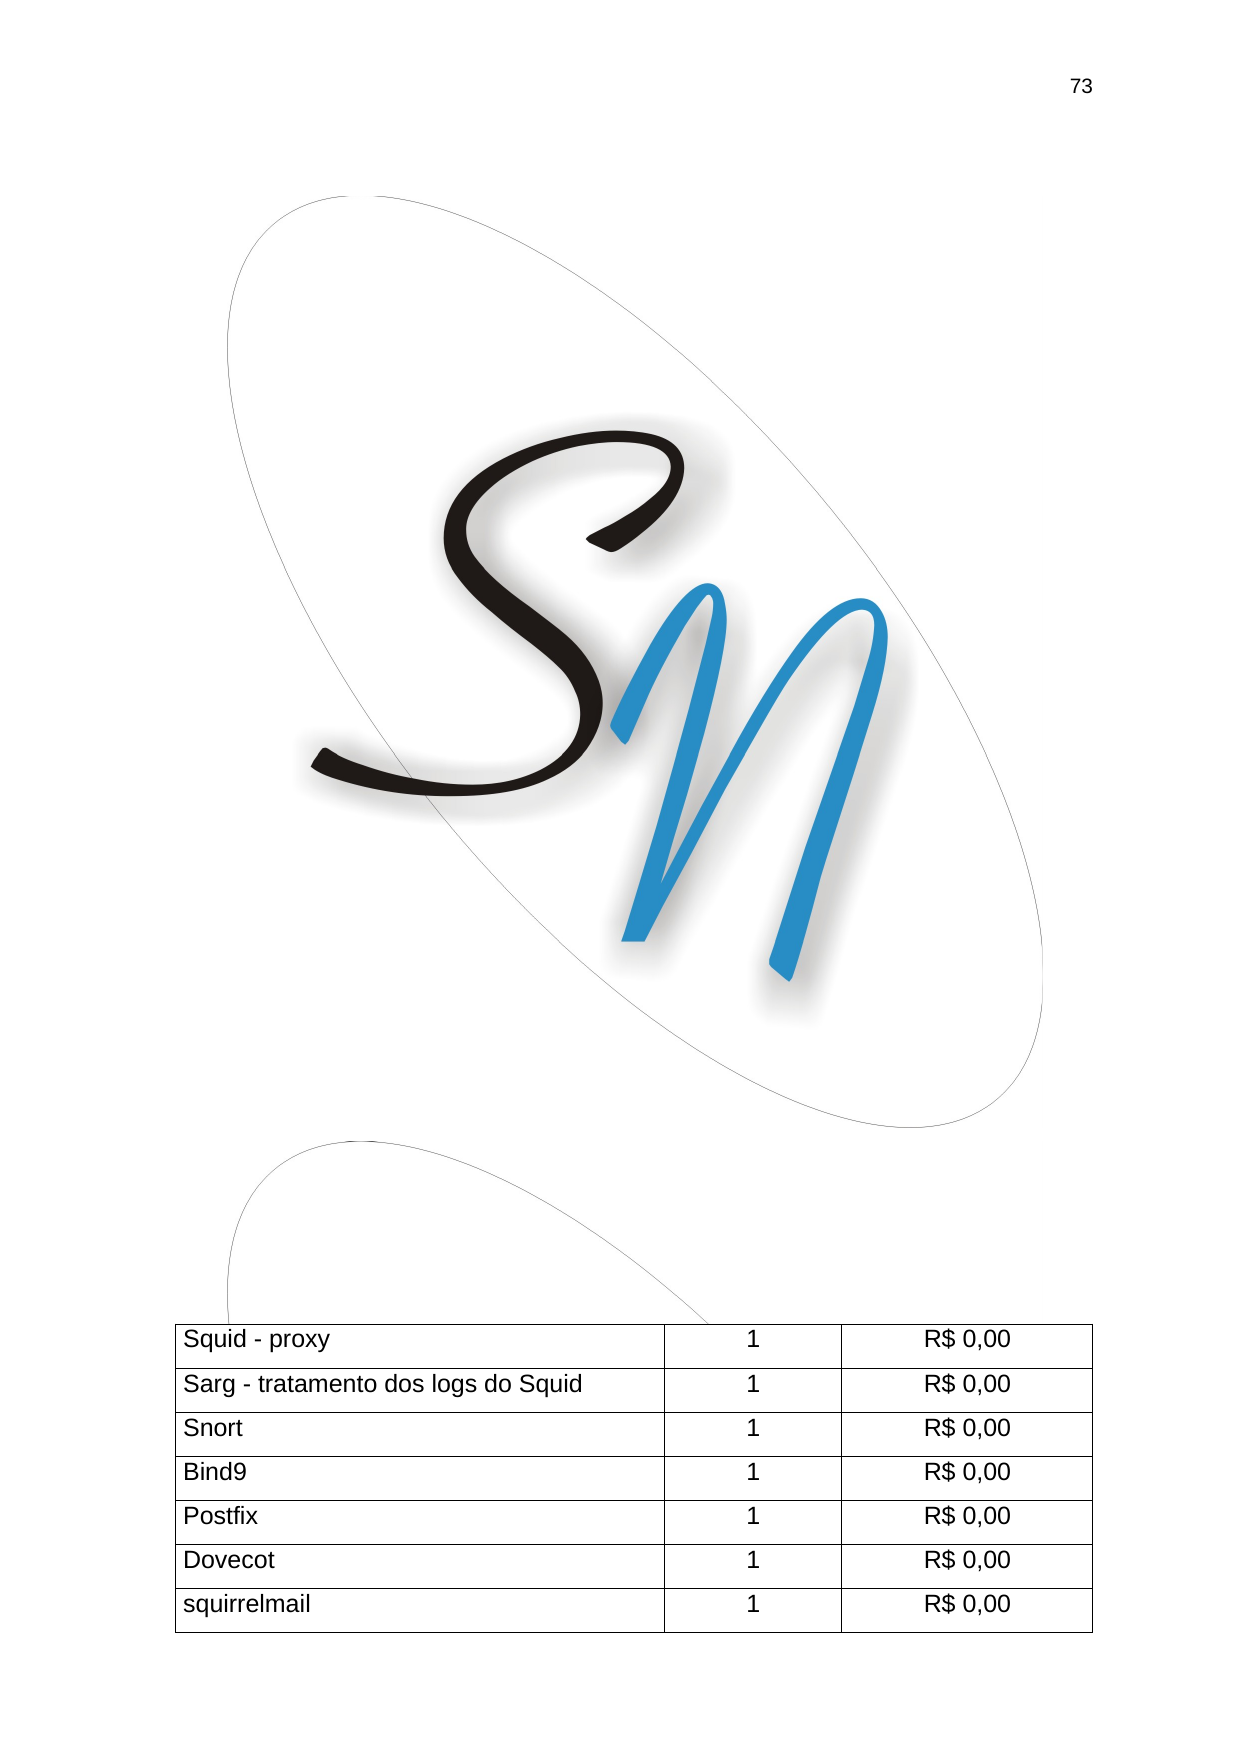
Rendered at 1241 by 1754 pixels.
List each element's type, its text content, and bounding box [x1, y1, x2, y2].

table_cell 1 [665, 1545, 841, 1588]
table_cell 1 [665, 1589, 841, 1632]
table_cell 1 [665, 1501, 841, 1544]
table_cell 1 [665, 1413, 841, 1456]
table_cell 1 [665, 1369, 841, 1412]
picture [227, 1141, 1043, 1324]
table_cell R$ 0,00 [842, 1545, 1092, 1588]
table_cell R$ 0,00 [842, 1369, 1092, 1412]
table_cell R$ 0,00 [842, 1501, 1092, 1544]
table_cell R$ 0,00 [842, 1589, 1092, 1632]
table_cell Snort [176, 1413, 664, 1456]
table_cell 1 [665, 1325, 841, 1367]
table_cell R$ 0,00 [842, 1325, 1092, 1367]
table_cell Squid - proxy [176, 1325, 664, 1367]
table_cell 1 [665, 1457, 841, 1500]
table_cell R$ 0,00 [842, 1413, 1092, 1456]
table_cell Dovecot [176, 1545, 664, 1588]
table_cell Bind9 [176, 1457, 664, 1500]
table_cell squirrelmail [176, 1589, 664, 1632]
table_cell R$ 0,00 [842, 1457, 1092, 1500]
table_cell Sarg - tratamento dos logs do Squid [176, 1369, 664, 1412]
table_cell Postfix [176, 1501, 664, 1544]
picture [227, 196, 1043, 1128]
